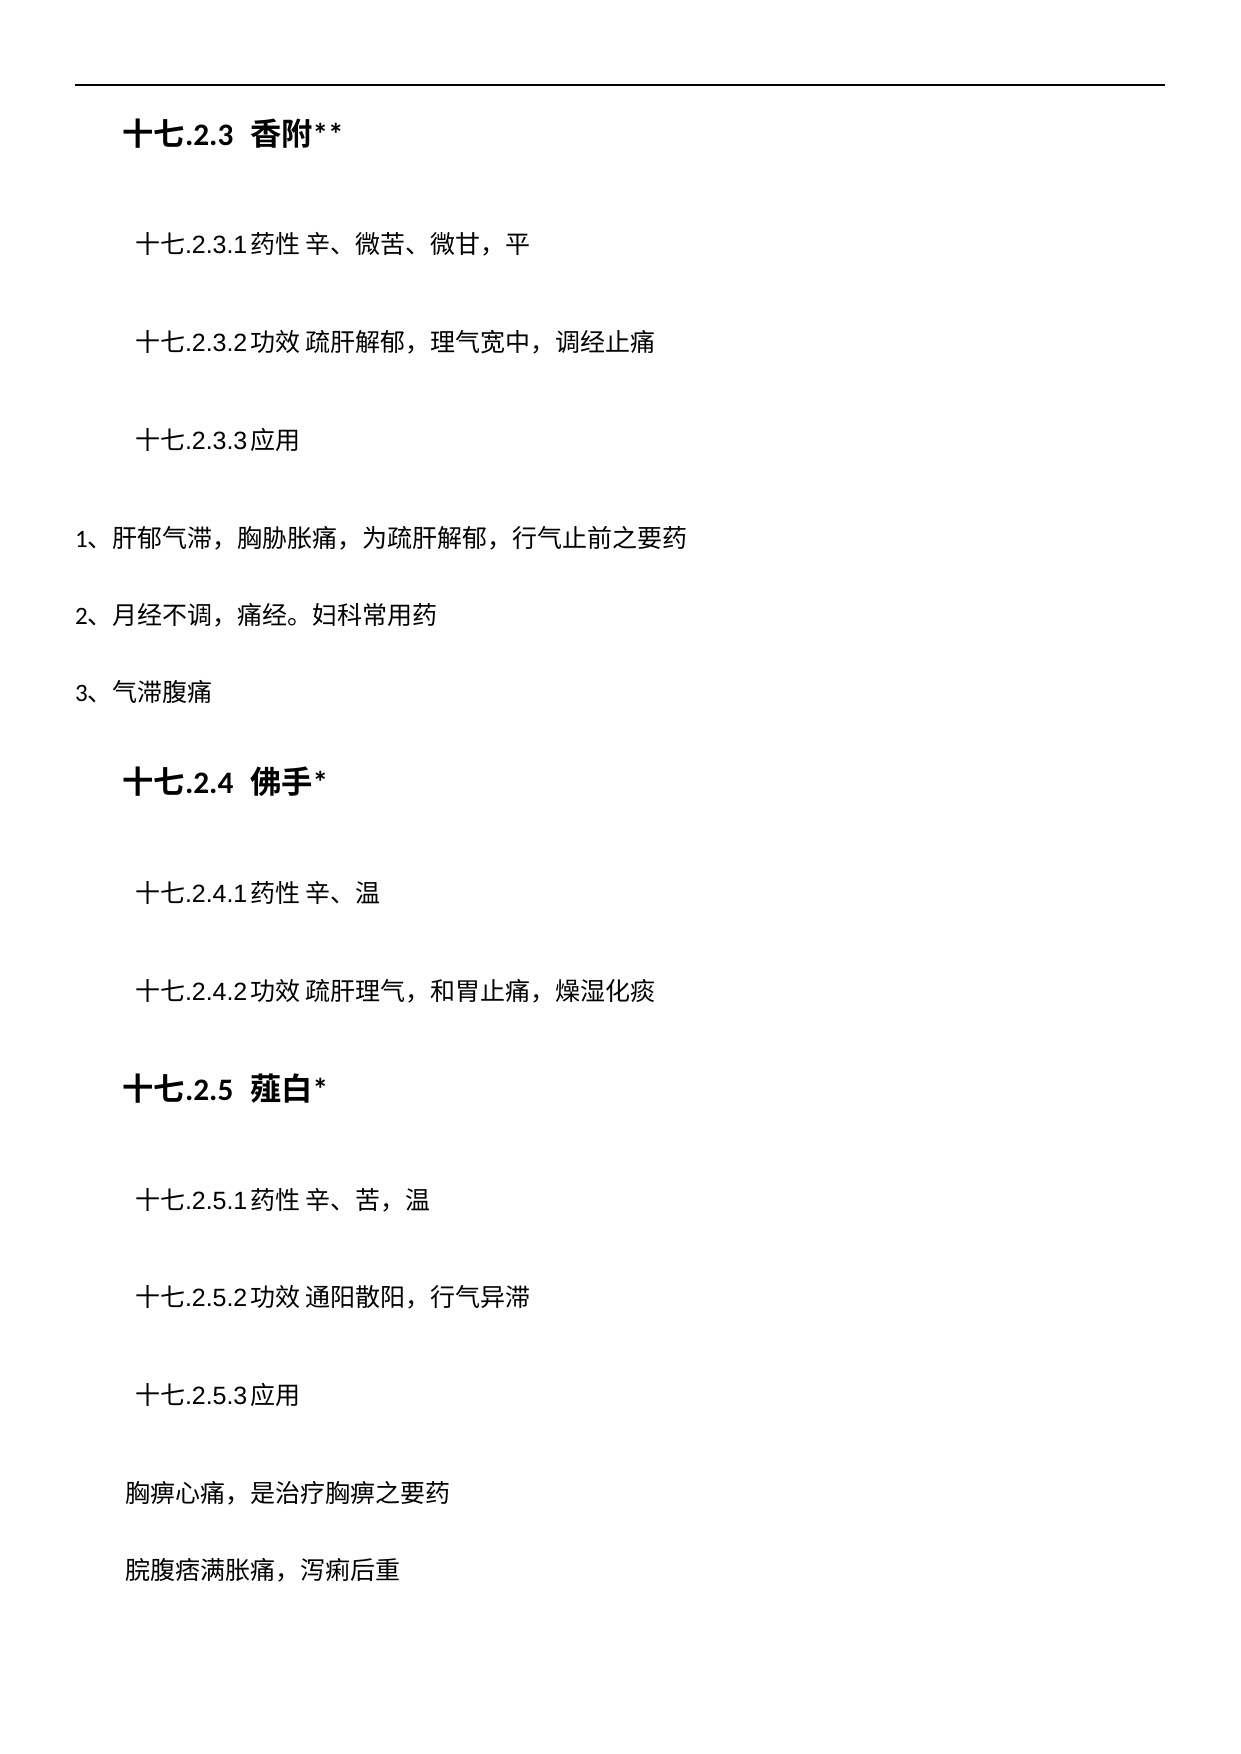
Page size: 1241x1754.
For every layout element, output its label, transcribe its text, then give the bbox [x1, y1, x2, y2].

subtitle 应用 [122, 1360, 1165, 1428]
subtitle 药性 辛、苦，温 [122, 1164, 1165, 1232]
text 胸痹心痛，是治疗胸痹之要药 [75, 1458, 1165, 1526]
list 气滞腹痛 [75, 656, 1165, 724]
subtitle 功效 疏肝解郁，理气宽中，调经止痛 [122, 307, 1165, 375]
subtitle 功效 疏肝理气，和胃止痛，燥湿化痰 [122, 955, 1165, 1023]
list 月经不调，痛经。妇科常用药 [75, 579, 1165, 647]
subtitle 香附** [122, 98, 1165, 166]
subtitle 佛手* [122, 746, 1165, 814]
list 肝郁气滞，胸胁胀痛，为疏肝解郁，行气止前之要药 [75, 502, 1165, 570]
subtitle 应用 [122, 405, 1165, 473]
text 脘腹痞满胀痛，泻痢后重 [75, 1535, 1165, 1603]
subtitle 薤白* [122, 1053, 1165, 1121]
subtitle 药性 辛、微苦、微甘，平 [122, 209, 1165, 277]
subtitle 药性 辛、温 [122, 857, 1165, 925]
subtitle 功效 通阳散阳，行气异滞 [122, 1262, 1165, 1330]
